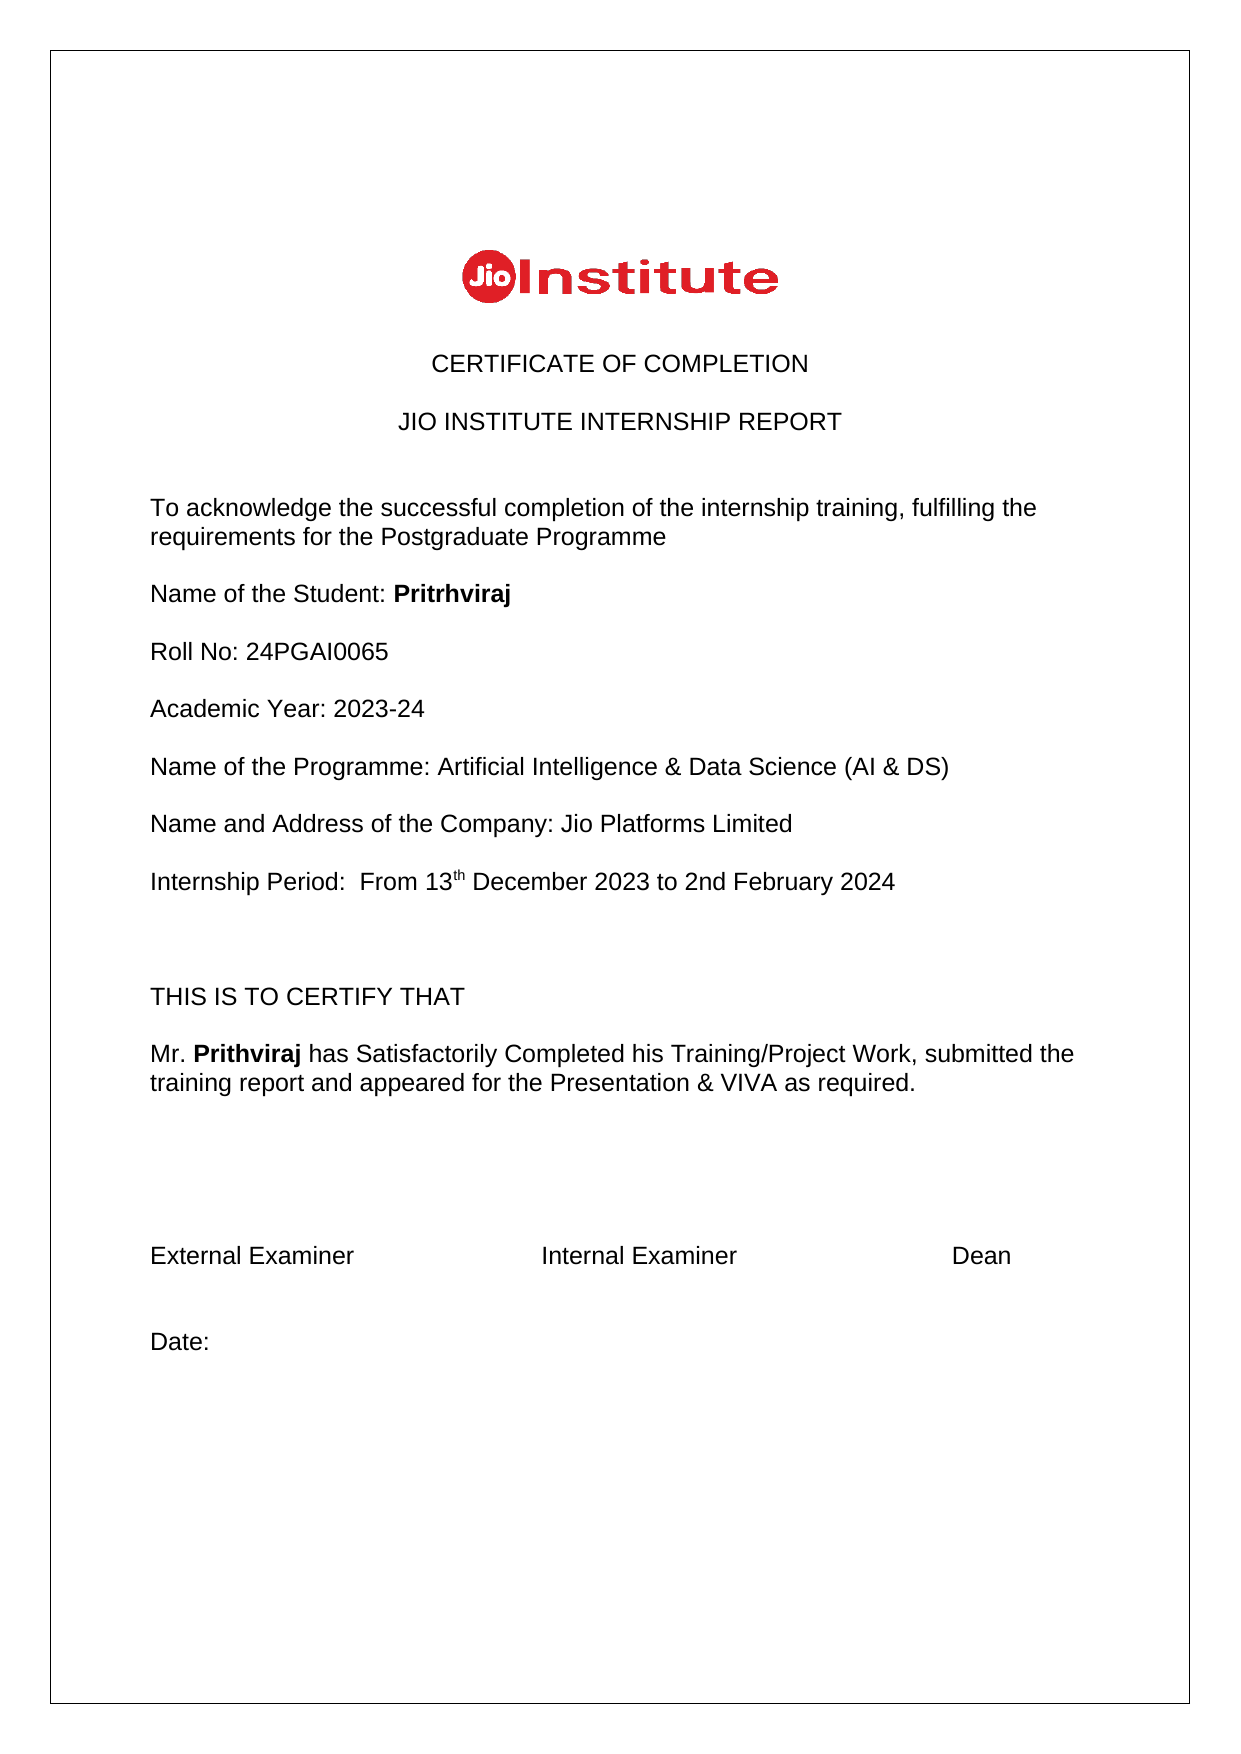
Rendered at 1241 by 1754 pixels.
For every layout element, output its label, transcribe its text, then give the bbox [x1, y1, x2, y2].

text CERTIFICATE OF COMPLETION [150, 349, 1090, 378]
text Academic Year: 2023-24 [150, 694, 1090, 723]
text To acknowledge the successful completion of the internship training, fulfilling the requirements for the Postgraduate Programme [150, 493, 1090, 551]
text Name and Address of the Company: Jio Platforms Limited [150, 809, 1090, 838]
text Internship Period: From 13th December 2023 to 2nd February 2024 [150, 867, 1090, 896]
text Mr. Prithviraj has Satisfactorily Completed his Training/Project Work, submitted the training report and appeared for the Presentation & VIVA as required. [150, 1039, 1090, 1097]
picture [455, 236, 786, 321]
text Name of the Programme: Artificial Intelligence & Data Science (AI & DS) [150, 752, 1090, 781]
text Name of the Student: Pritrhviraj [150, 579, 1090, 608]
text JIO INSTITUTE INTERNSHIP REPORT [150, 407, 1090, 436]
text Roll No: 24PGAI0065 [150, 637, 1090, 666]
text THIS IS TO CERTIFY THAT [150, 982, 1090, 1011]
text Date: [150, 1327, 1090, 1356]
text External Examiner Internal Examiner Dean [150, 1241, 1090, 1269]
